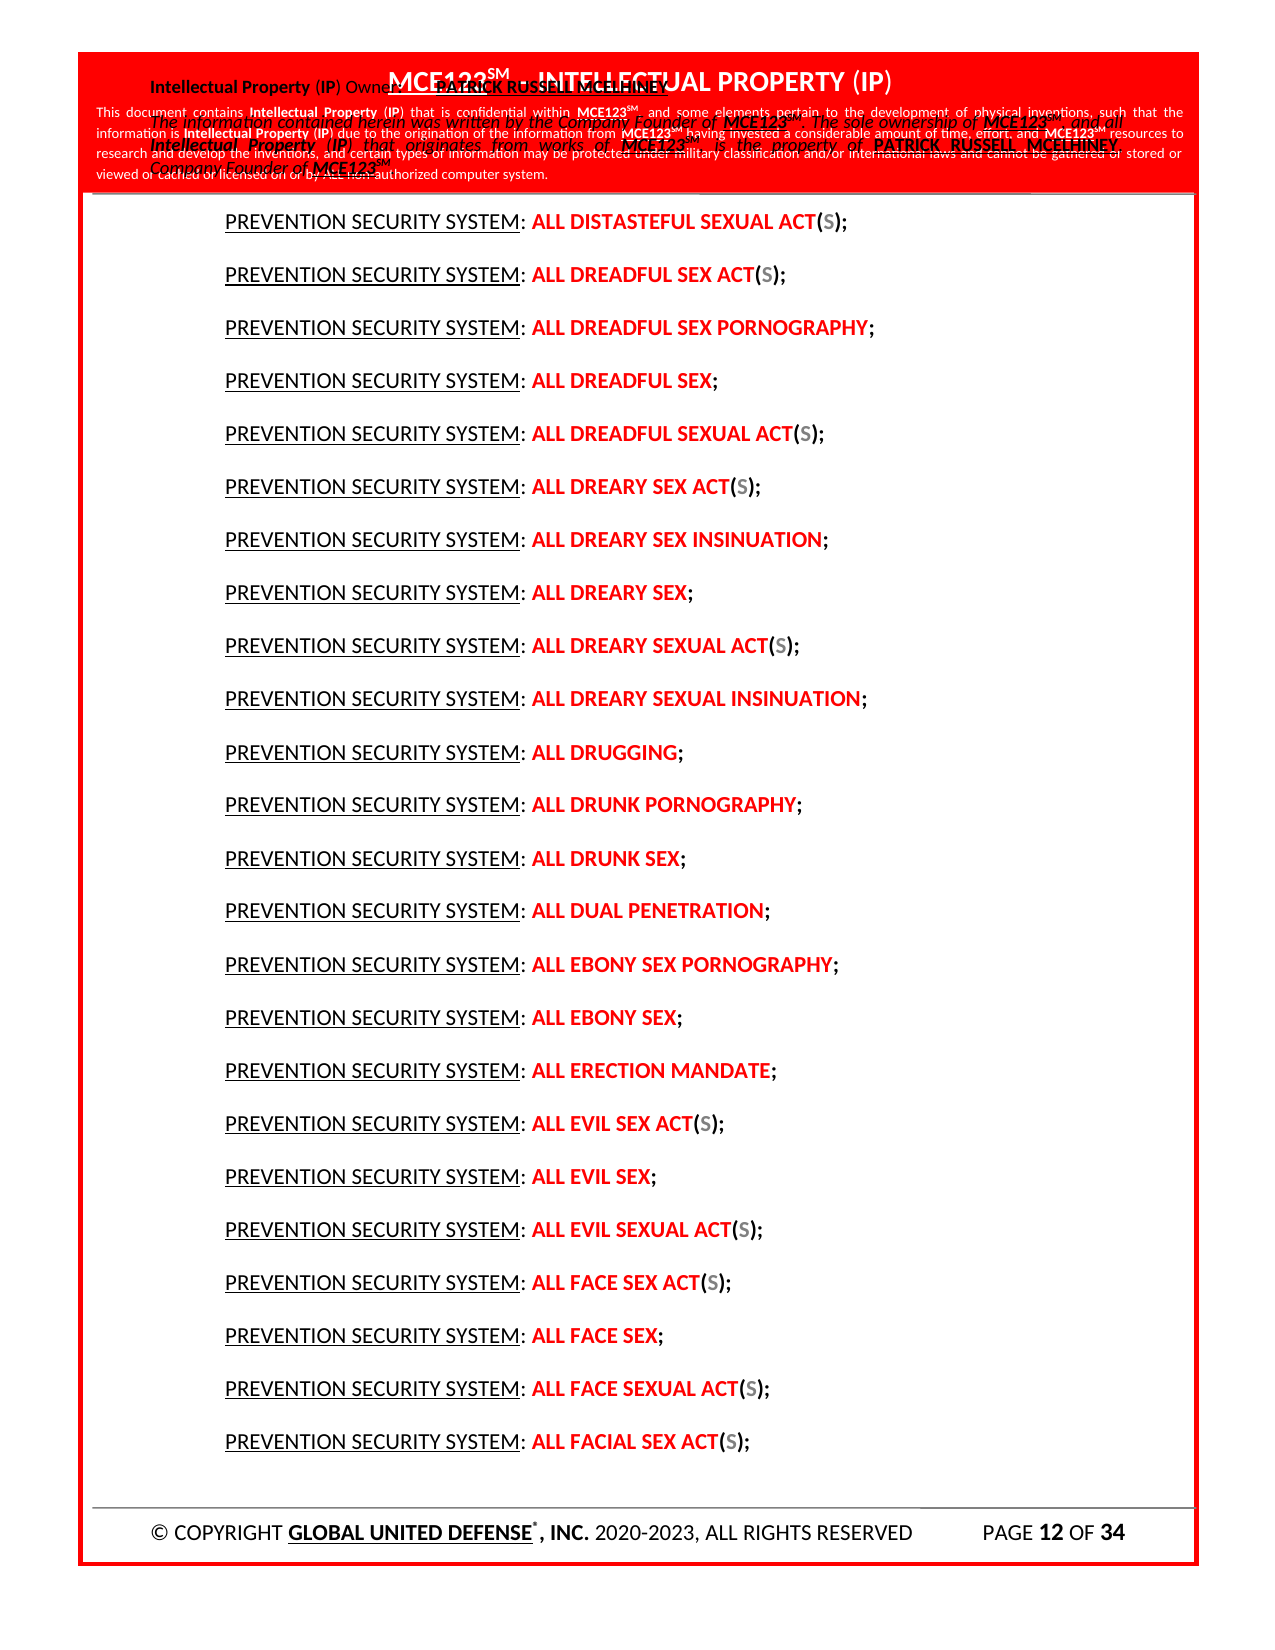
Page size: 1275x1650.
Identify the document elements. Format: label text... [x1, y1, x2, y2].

text PREVENTION SECURITY SYSTEM: ALL DREARY SEXUAL INSINUATION; [187, 684, 1125, 713]
text PREVENTION SECURITY SYSTEM: ALL DREADFUL SEX; [187, 366, 1125, 394]
text PREVENTION SECURITY SYSTEM: ALL EVIL SEX; [187, 1162, 1125, 1190]
text PREVENTION SECURITY SYSTEM: ALL EVIL SEX ACT(S); [187, 1109, 1125, 1137]
text PREVENTION SECURITY SYSTEM: ALL DREADFUL SEX ACT(S); [187, 260, 1125, 288]
text PREVENTION SECURITY SYSTEM: ALL DRUNK SEX; [187, 844, 1125, 872]
text PREVENTION SECURITY SYSTEM: ALL EBONY SEX; [187, 1003, 1125, 1031]
text PREVENTION SECURITY SYSTEM: ALL DREARY SEXUAL ACT(S); [187, 632, 1125, 659]
text PREVENTION SECURITY SYSTEM: ALL ERECTION MANDATE; [187, 1056, 1125, 1084]
text PREVENTION SECURITY SYSTEM: ALL FACE SEXUAL ACT(S); [187, 1374, 1125, 1402]
text PREVENTION SECURITY SYSTEM: ALL DREADFUL SEXUAL ACT(S); [187, 419, 1125, 447]
text PREVENTION SECURITY SYSTEM: ALL EBONY SEX PORNOGRAPHY; [187, 950, 1125, 978]
text PREVENTION SECURITY SYSTEM: ALL DUAL PENETRATION; [187, 897, 1125, 925]
text PREVENTION SECURITY SYSTEM: ALL FACE SEX ACT(S); [187, 1268, 1125, 1296]
text PREVENTION SECURITY SYSTEM: ALL DREARY SEX INSINUATION; [187, 526, 1125, 553]
text PREVENTION SECURITY SYSTEM: ALL DREARY SEX; [187, 578, 1125, 607]
text PREVENTION SECURITY SYSTEM: ALL DREADFUL SEX PORNOGRAPHY; [187, 313, 1125, 341]
text PREVENTION SECURITY SYSTEM: ALL DREARY SEX ACT(S); [187, 472, 1125, 501]
text PREVENTION SECURITY SYSTEM: ALL FACE SEX; [187, 1321, 1125, 1349]
text PREVENTION SECURITY SYSTEM: ALL DRUNK PORNOGRAPHY; [187, 791, 1125, 819]
text PREVENTION SECURITY SYSTEM: ALL FACIAL SEX ACT(S); [187, 1427, 1125, 1455]
text PREVENTION SECURITY SYSTEM: ALL DRUGGING; [187, 738, 1125, 766]
text PREVENTION SECURITY SYSTEM: ALL EVIL SEXUAL ACT(S); [187, 1215, 1125, 1243]
text PREVENTION SECURITY SYSTEM: ALL DISTASTEFUL SEXUAL ACT(S); [187, 207, 1125, 235]
